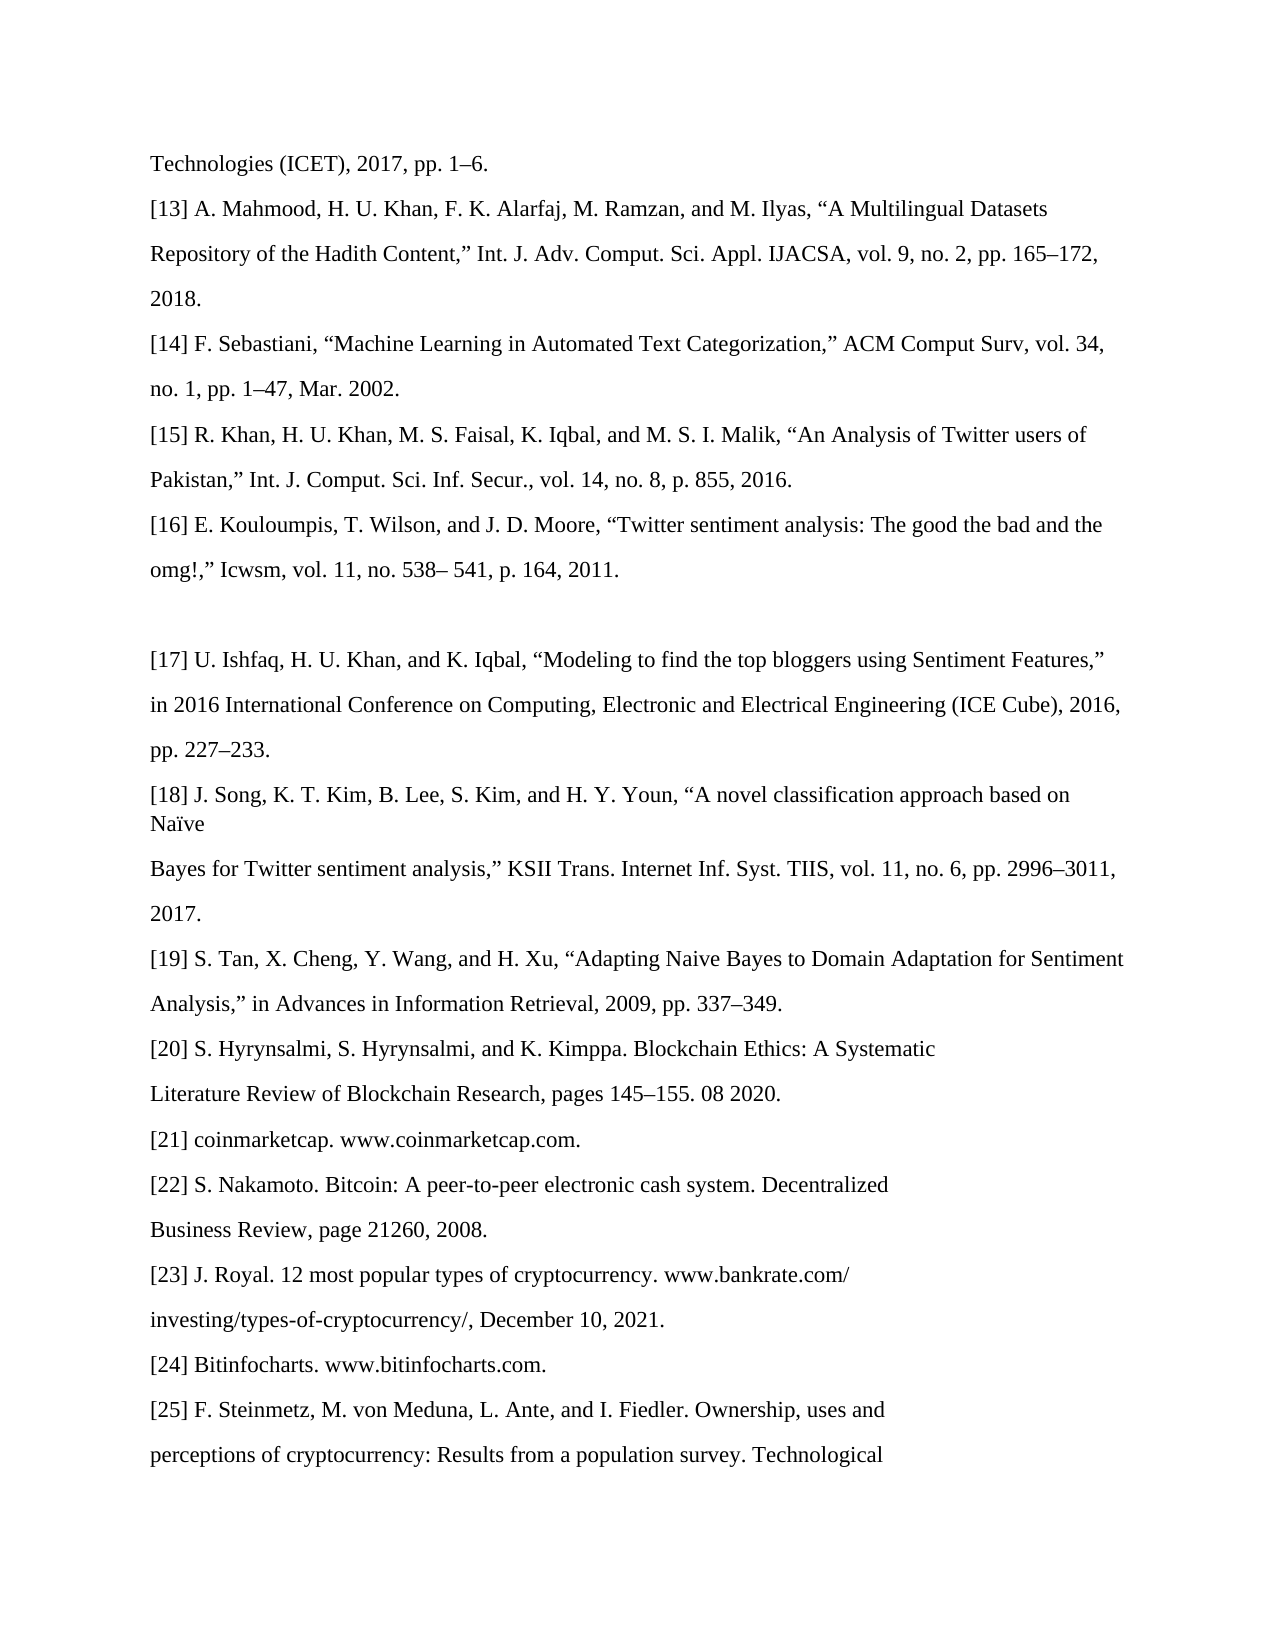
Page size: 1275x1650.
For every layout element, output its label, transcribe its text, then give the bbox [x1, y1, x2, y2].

text in 2016 International Conference on Computing, Electronic and Electrical Engineering (ICE Cube), 2016, [150, 691, 1125, 718]
text Technologies (ICET), 2017, pp. 1–6. [150, 150, 1125, 176]
text [20] S. Hyrynsalmi, S. Hyrynsalmi, and K. Kimppa. Blockchain Ethics: A Systematic [150, 1035, 1125, 1062]
text 2017. [150, 900, 1125, 926]
text [25] F. Steinmetz, M. von Meduna, L. Ante, and I. Fiedler. Ownership, uses and [150, 1396, 1125, 1423]
text [24] Bitinfocharts. www.bitinfocharts.com. [150, 1351, 1125, 1377]
text investing/types-of-cryptocurrency/, December 10, 2021. [150, 1306, 1125, 1332]
text [16] E. Kouloumpis, T. Wilson, and J. D. Moore, “Twitter sentiment analysis: The good the bad and the [150, 511, 1125, 537]
text [19] S. Tan, X. Cheng, Y. Wang, and H. Xu, “Adapting Naive Bayes to Domain Adaptation for Sentiment [150, 945, 1125, 972]
text Pakistan,” Int. J. Comput. Sci. Inf. Secur., vol. 14, no. 8, p. 855, 2016. [150, 466, 1125, 492]
text Literature Review of Blockchain Research, pages 145–155. 08 2020. [150, 1081, 1125, 1107]
text [14] F. Sebastiani, “Machine Learning in Automated Text Categorization,” ACM Comput Surv, vol. 34, [150, 330, 1125, 357]
text Analysis,” in Advances in Information Retrieval, 2009, pp. 337–349. [150, 990, 1125, 1017]
text Repository of the Hadith Content,” Int. J. Adv. Comput. Sci. Appl. IJACSA, vol. 9, no. 2, pp. 165–172, [150, 240, 1125, 267]
text [13] A. Mahmood, H. U. Khan, F. K. Alarfaj, M. Ramzan, and M. Ilyas, “A Multilingual Datasets [150, 195, 1125, 221]
text pp. 227–233. [150, 736, 1125, 763]
text [23] J. Royal. 12 most popular types of cryptocurrency. www.bankrate.com/ [150, 1261, 1125, 1287]
text [22] S. Nakamoto. Bitcoin: A peer-to-peer electronic cash system. Decentralized [150, 1171, 1125, 1197]
text [15] R. Khan, H. U. Khan, M. S. Faisal, K. Iqbal, and M. S. I. Malik, “An Analysis of Twitter users of [150, 421, 1125, 447]
text [21] coinmarketcap. www.coinmarketcap.com. [150, 1126, 1125, 1152]
text [17] U. Ishfaq, H. U. Khan, and K. Iqbal, “Modeling to find the top bloggers using Sentiment Features,” [150, 646, 1125, 672]
text Bayes for Twitter sentiment analysis,” KSII Trans. Internet Inf. Syst. TIIS, vol. 11, no. 6, pp. 2996–3011, [150, 855, 1125, 881]
text 2018. [150, 285, 1125, 312]
text Business Review, page 21260, 2008. [150, 1216, 1125, 1242]
text no. 1, pp. 1–47, Mar. 2002. [150, 376, 1125, 402]
text [18] J. Song, K. T. Kim, B. Lee, S. Kim, and H. Y. Youn, “A novel classification approach based on Naïve [150, 781, 1125, 836]
text omg!,” Icwsm, vol. 11, no. 538– 541, p. 164, 2011. [150, 556, 1125, 582]
text perceptions of cryptocurrency: Results from a population survey. Technological [150, 1441, 1125, 1468]
